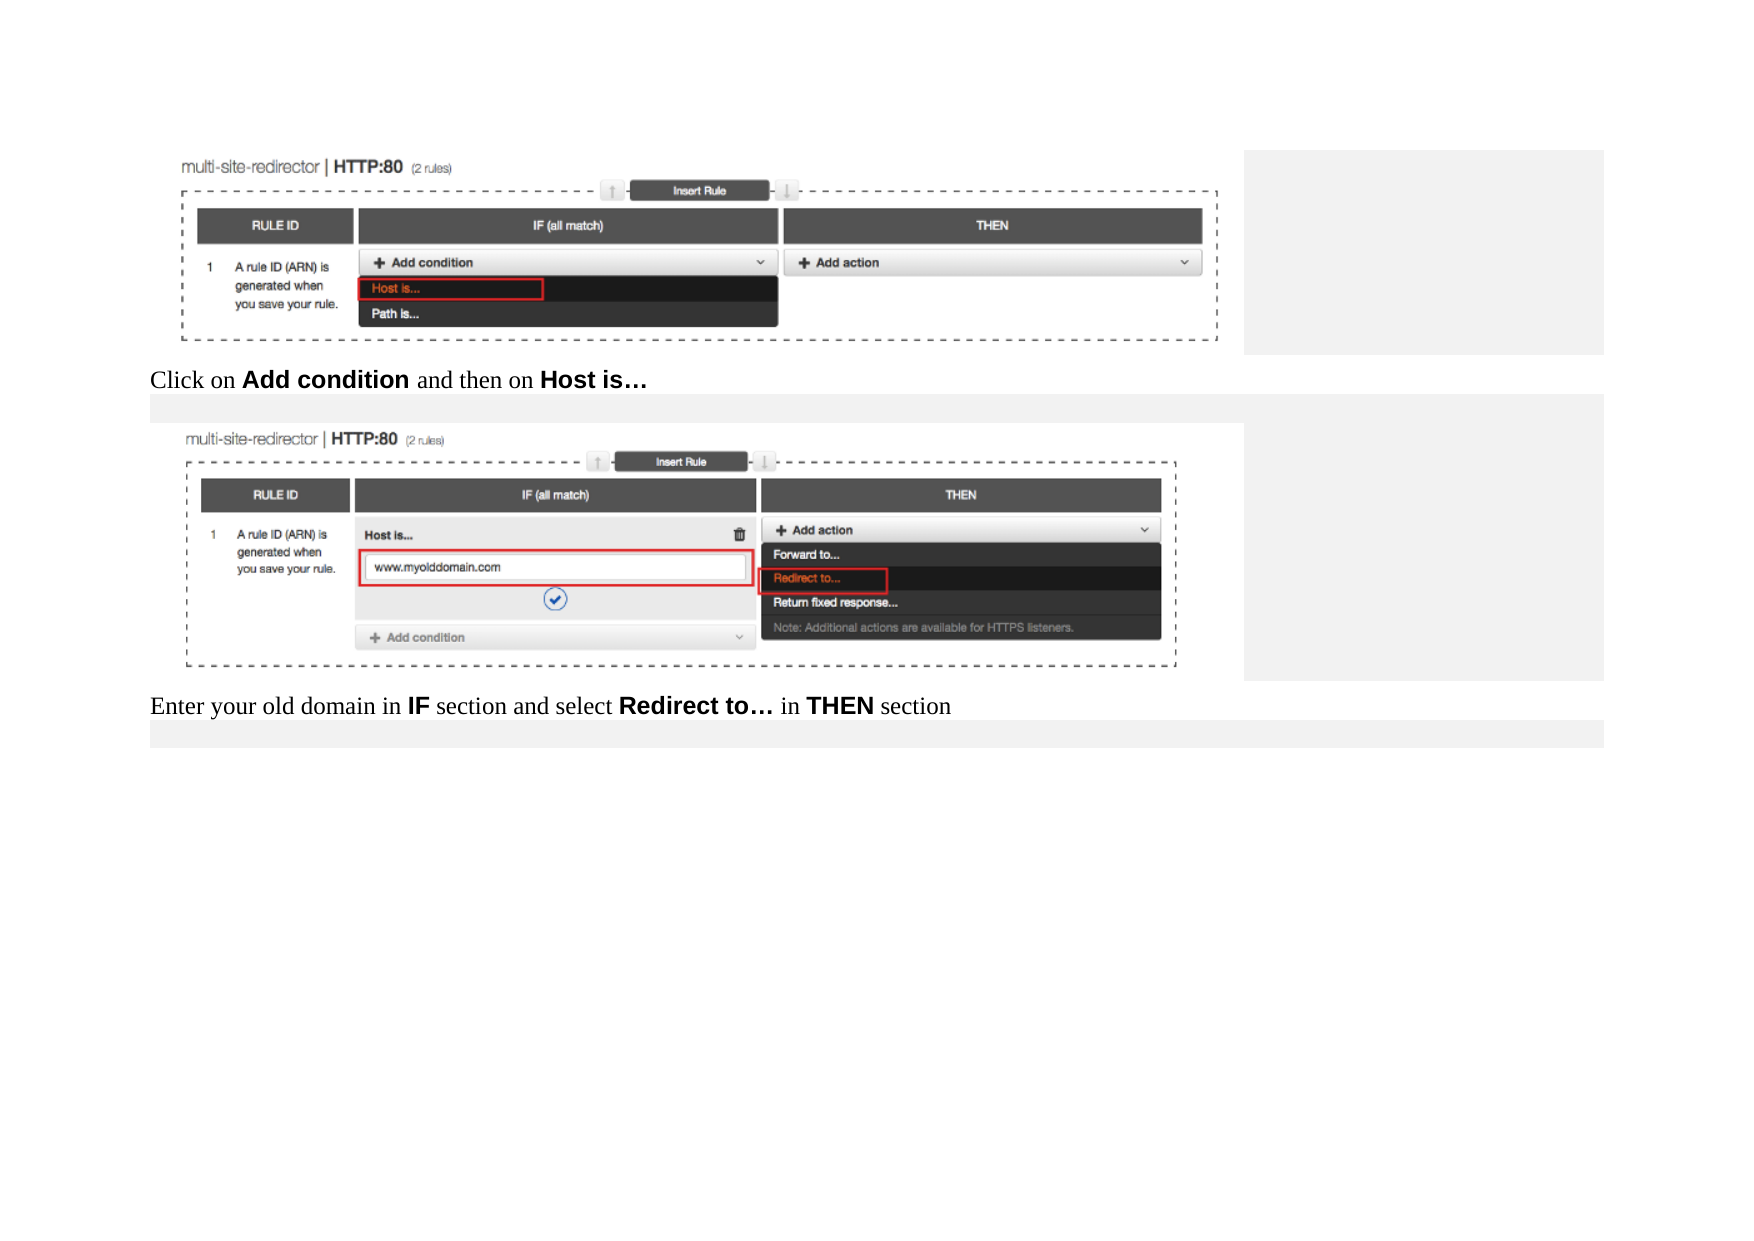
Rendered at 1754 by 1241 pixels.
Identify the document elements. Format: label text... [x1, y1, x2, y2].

picture [150, 423, 1244, 681]
text Click on Add condition and then on Host is… [150, 365, 1604, 394]
picture [150, 150, 1244, 355]
text Enter your old domain in IF section and select Redirect to… in THEN section [150, 691, 1604, 720]
